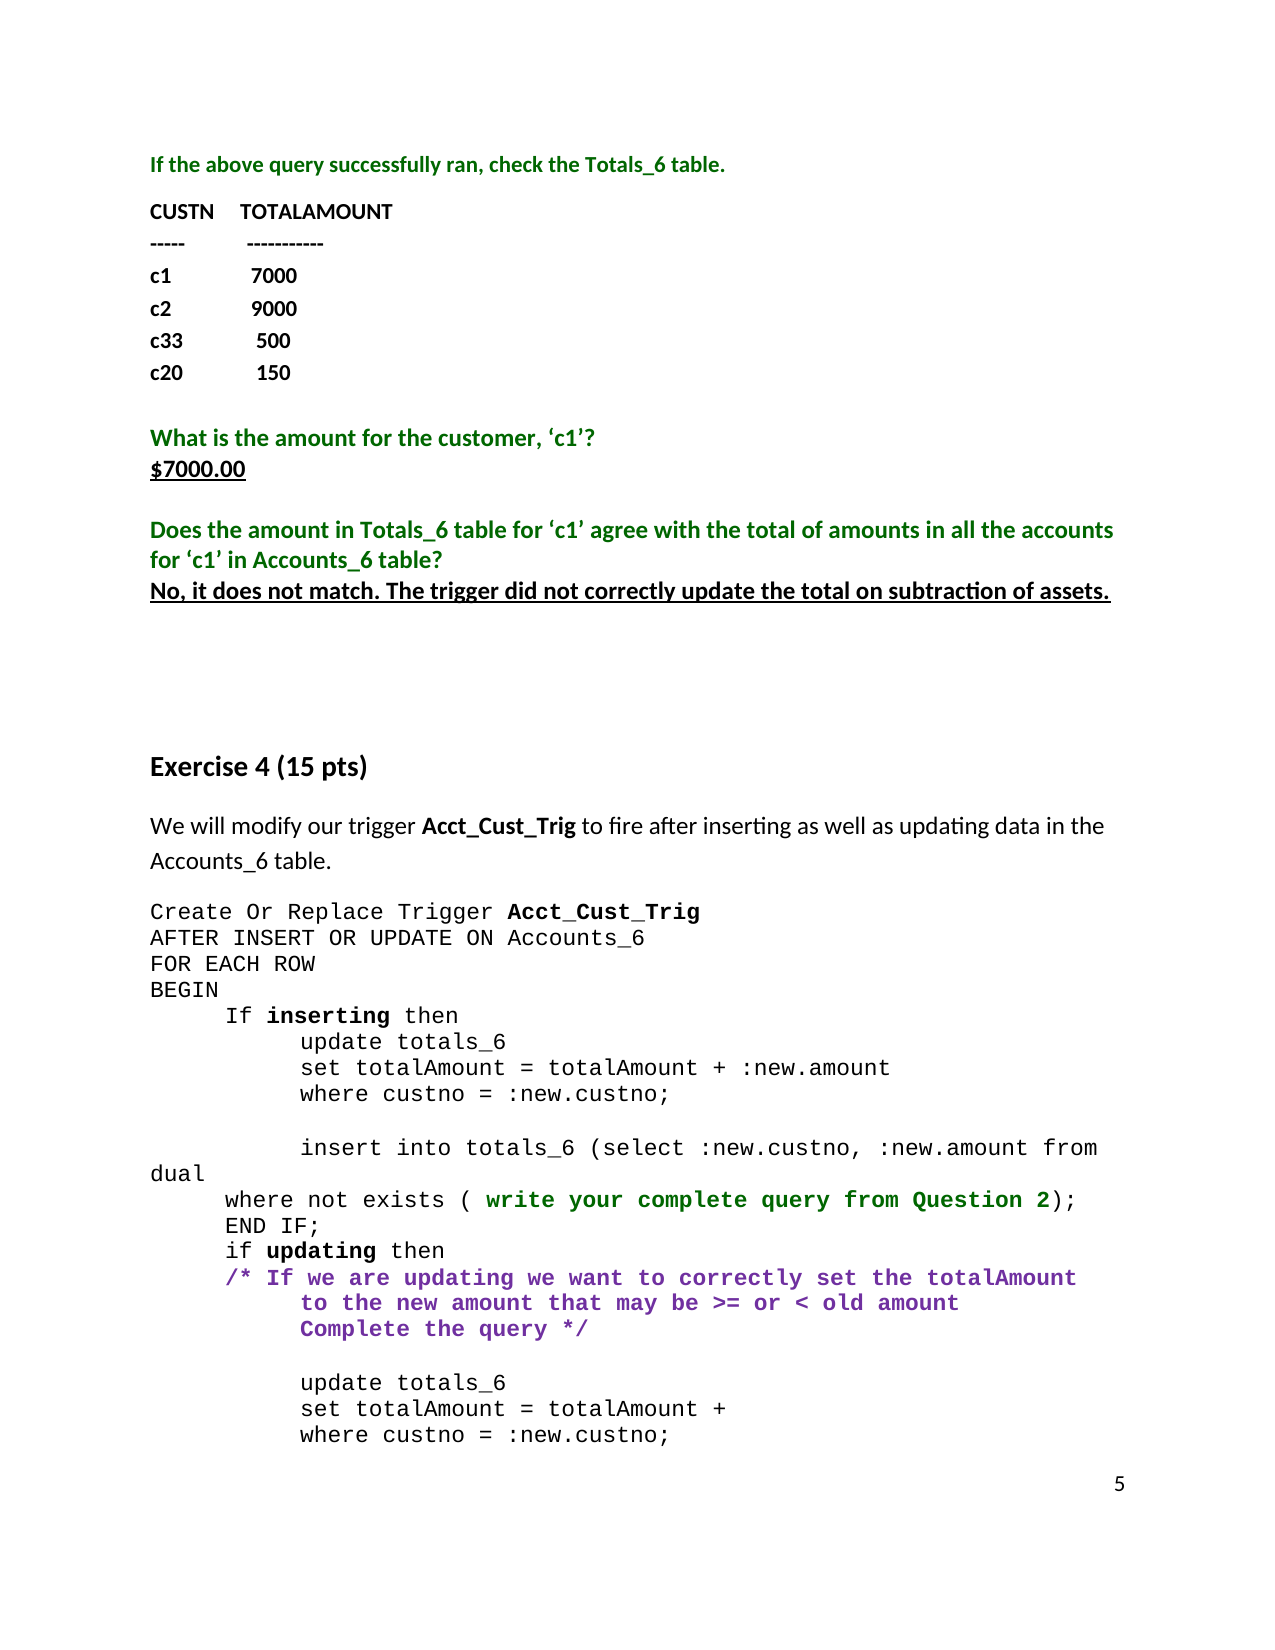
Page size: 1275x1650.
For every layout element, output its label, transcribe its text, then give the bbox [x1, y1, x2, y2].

text /* If we are updating we want to correctly set the totalAmount [150, 1266, 1125, 1292]
text We will modify our trigger Acct_Cust_Trig to fire after inserting as well as updating data in the Accounts_6 table. [150, 810, 1125, 875]
text update totals_6 [150, 1030, 1125, 1056]
text No, it does not match. The trigger did not correctly update the total on subtraction of assets. [150, 575, 1125, 606]
text If inserting then [150, 1004, 1125, 1030]
text Complete the query */ [150, 1318, 1125, 1344]
text c20 150 [150, 358, 1125, 386]
text c1 7000 [150, 261, 1125, 289]
text $7000.00 [150, 453, 1125, 483]
text to the new amount that may be >= or < old amount [150, 1292, 1125, 1318]
text set totalAmount = totalAmount + [150, 1398, 1125, 1423]
text Create Or Replace Trigger Acct_Cust_Trig [150, 901, 1125, 927]
text insert into totals_6 (select :new.custno, :new.amount from dual [150, 1136, 1125, 1188]
text FOR EACH ROW [150, 952, 1125, 978]
text AFTER INSERT OR UPDATE ON Accounts_6 [150, 927, 1125, 952]
text What is the amount for the customer, ‘c1’? [150, 422, 1125, 453]
text set totalAmount = totalAmount + :new.amount [150, 1056, 1125, 1082]
text ----- ----------- [150, 229, 1125, 257]
text if updating then [150, 1240, 1125, 1266]
text BEGIN [150, 978, 1125, 1004]
text c33 500 [150, 326, 1125, 354]
text Does the amount in Totals_6 table for ‘c1’ agree with the total of amounts in all the accounts for ‘c1’ in Accounts_6 table? [150, 514, 1125, 575]
text where custno = :new.custno; [225, 1423, 1125, 1449]
text where not exists ( write your complete query from Question 2); [150, 1188, 1125, 1214]
text CUSTN TOTALAMOUNT [150, 197, 1125, 225]
text If the above query successfully ran, check the Totals_6 table. [150, 150, 1125, 178]
text c2 9000 [150, 294, 1125, 322]
text Exercise 4 (15 pts) [150, 748, 1125, 784]
text END IF; [150, 1214, 1125, 1240]
text where custno = :new.custno; [150, 1082, 1125, 1108]
text update totals_6 [150, 1372, 1125, 1398]
